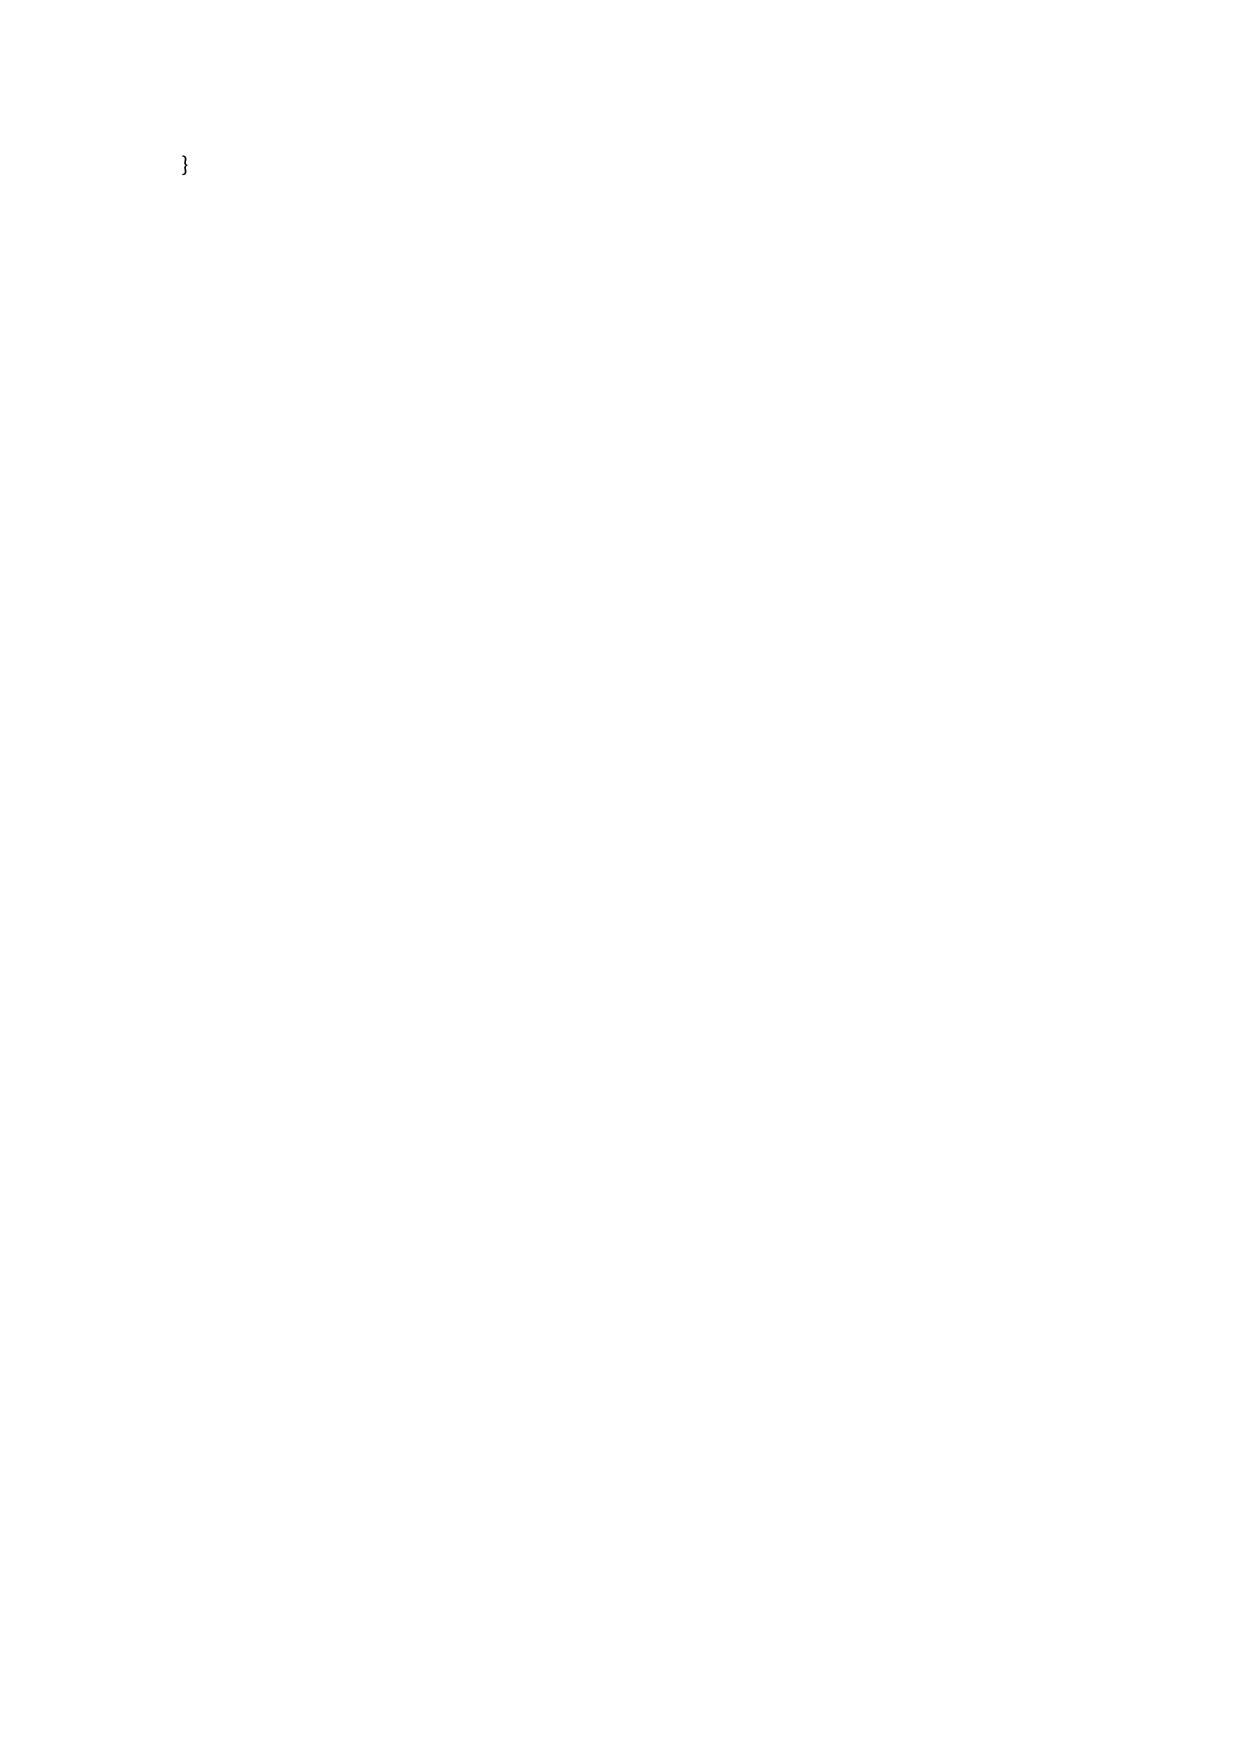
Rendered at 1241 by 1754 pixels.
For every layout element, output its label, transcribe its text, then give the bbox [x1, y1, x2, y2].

text } [150, 150, 1090, 178]
